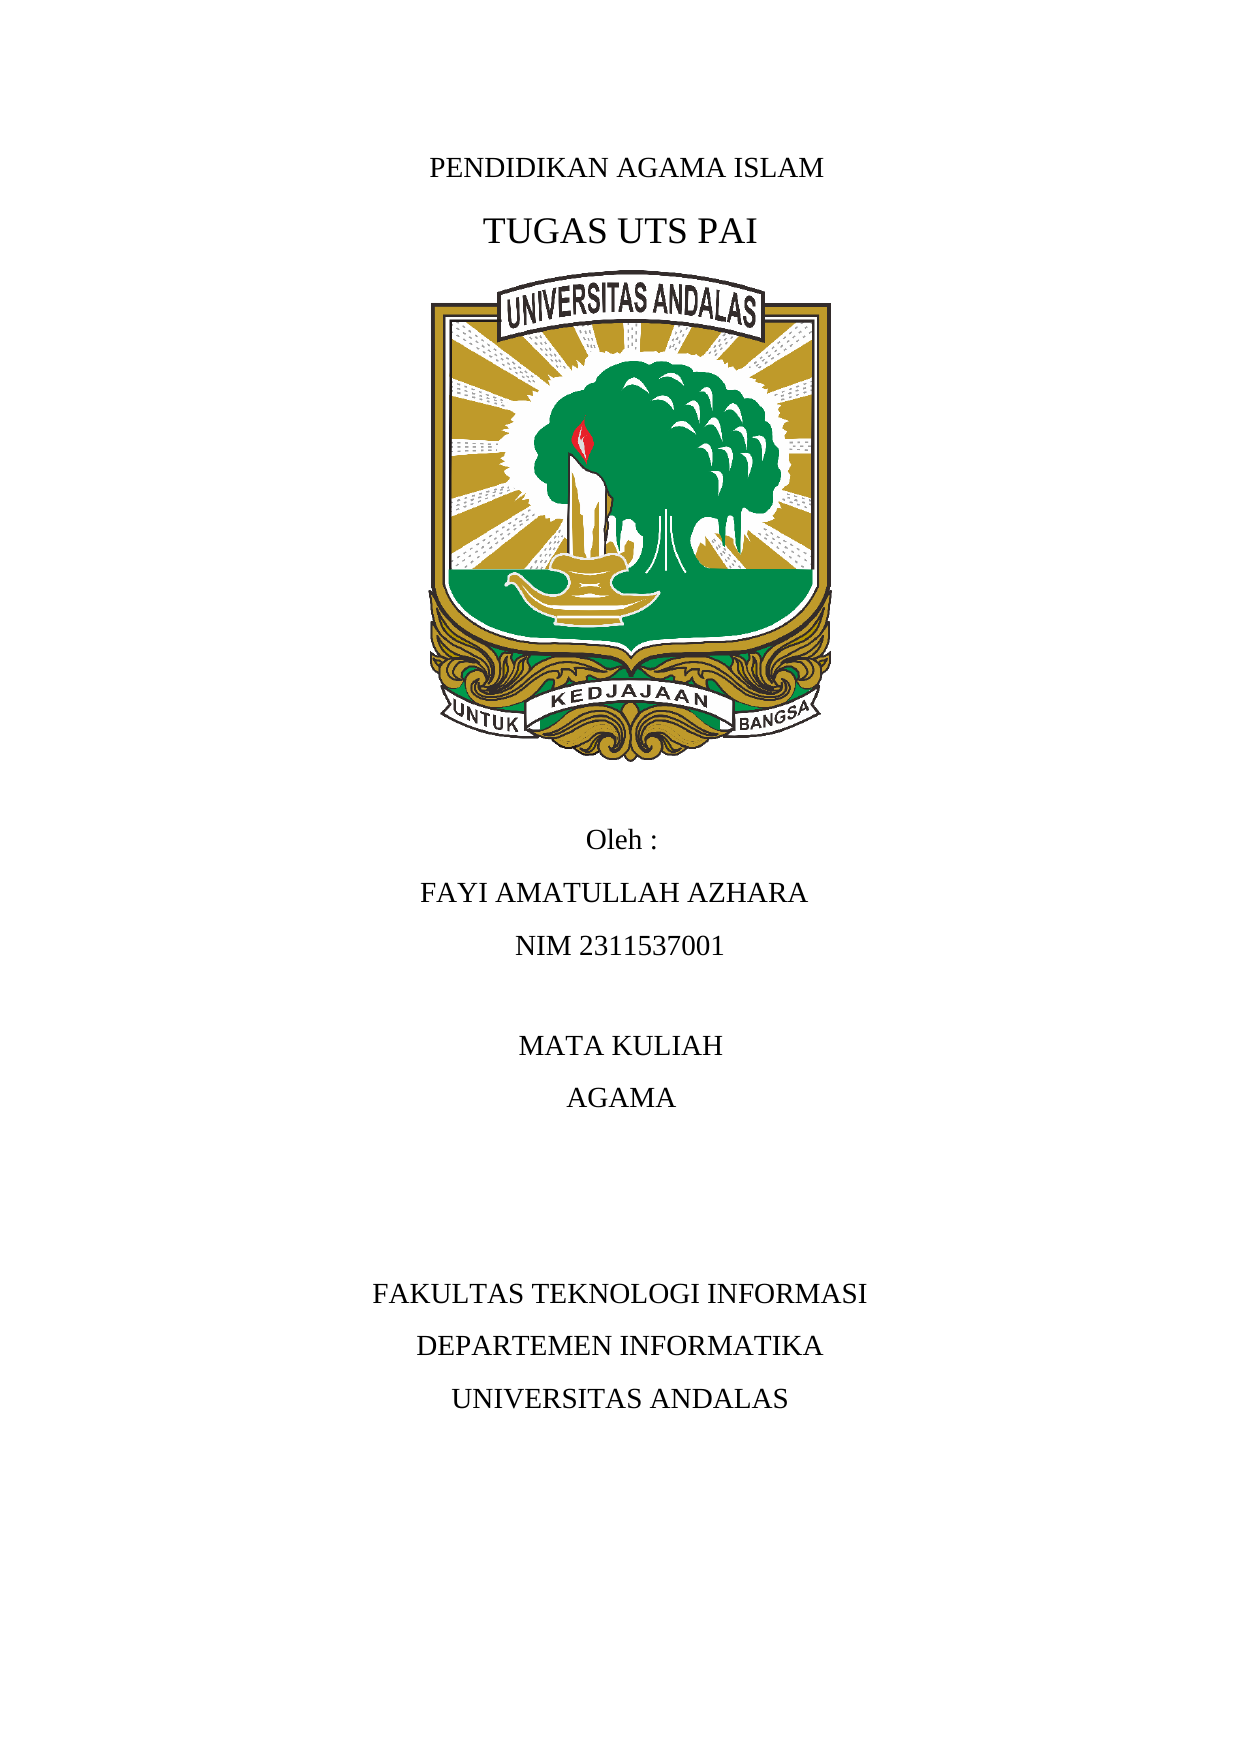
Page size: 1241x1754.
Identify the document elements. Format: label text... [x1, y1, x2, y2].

text DEPARTEMEN INFORMATIKA [416, 1328, 1090, 1362]
text TUGAS UTS PAI [150, 208, 1090, 251]
text PENDIDIKAN AGAMA ISLAM [150, 150, 943, 183]
text FAYI AMATULLAH AZHARA [150, 875, 1090, 909]
text Oleh : [153, 822, 1090, 856]
text AGAMA [152, 1081, 1090, 1114]
text UNIVERSITAS ANDALAS [451, 1381, 1090, 1415]
text FAKULTAS TEKNOLOGI INFORMASI [372, 1276, 1090, 1309]
picture [428, 270, 832, 762]
text MATA KULIAH [151, 1028, 1090, 1062]
text NIM 2311537001 [150, 928, 1089, 961]
